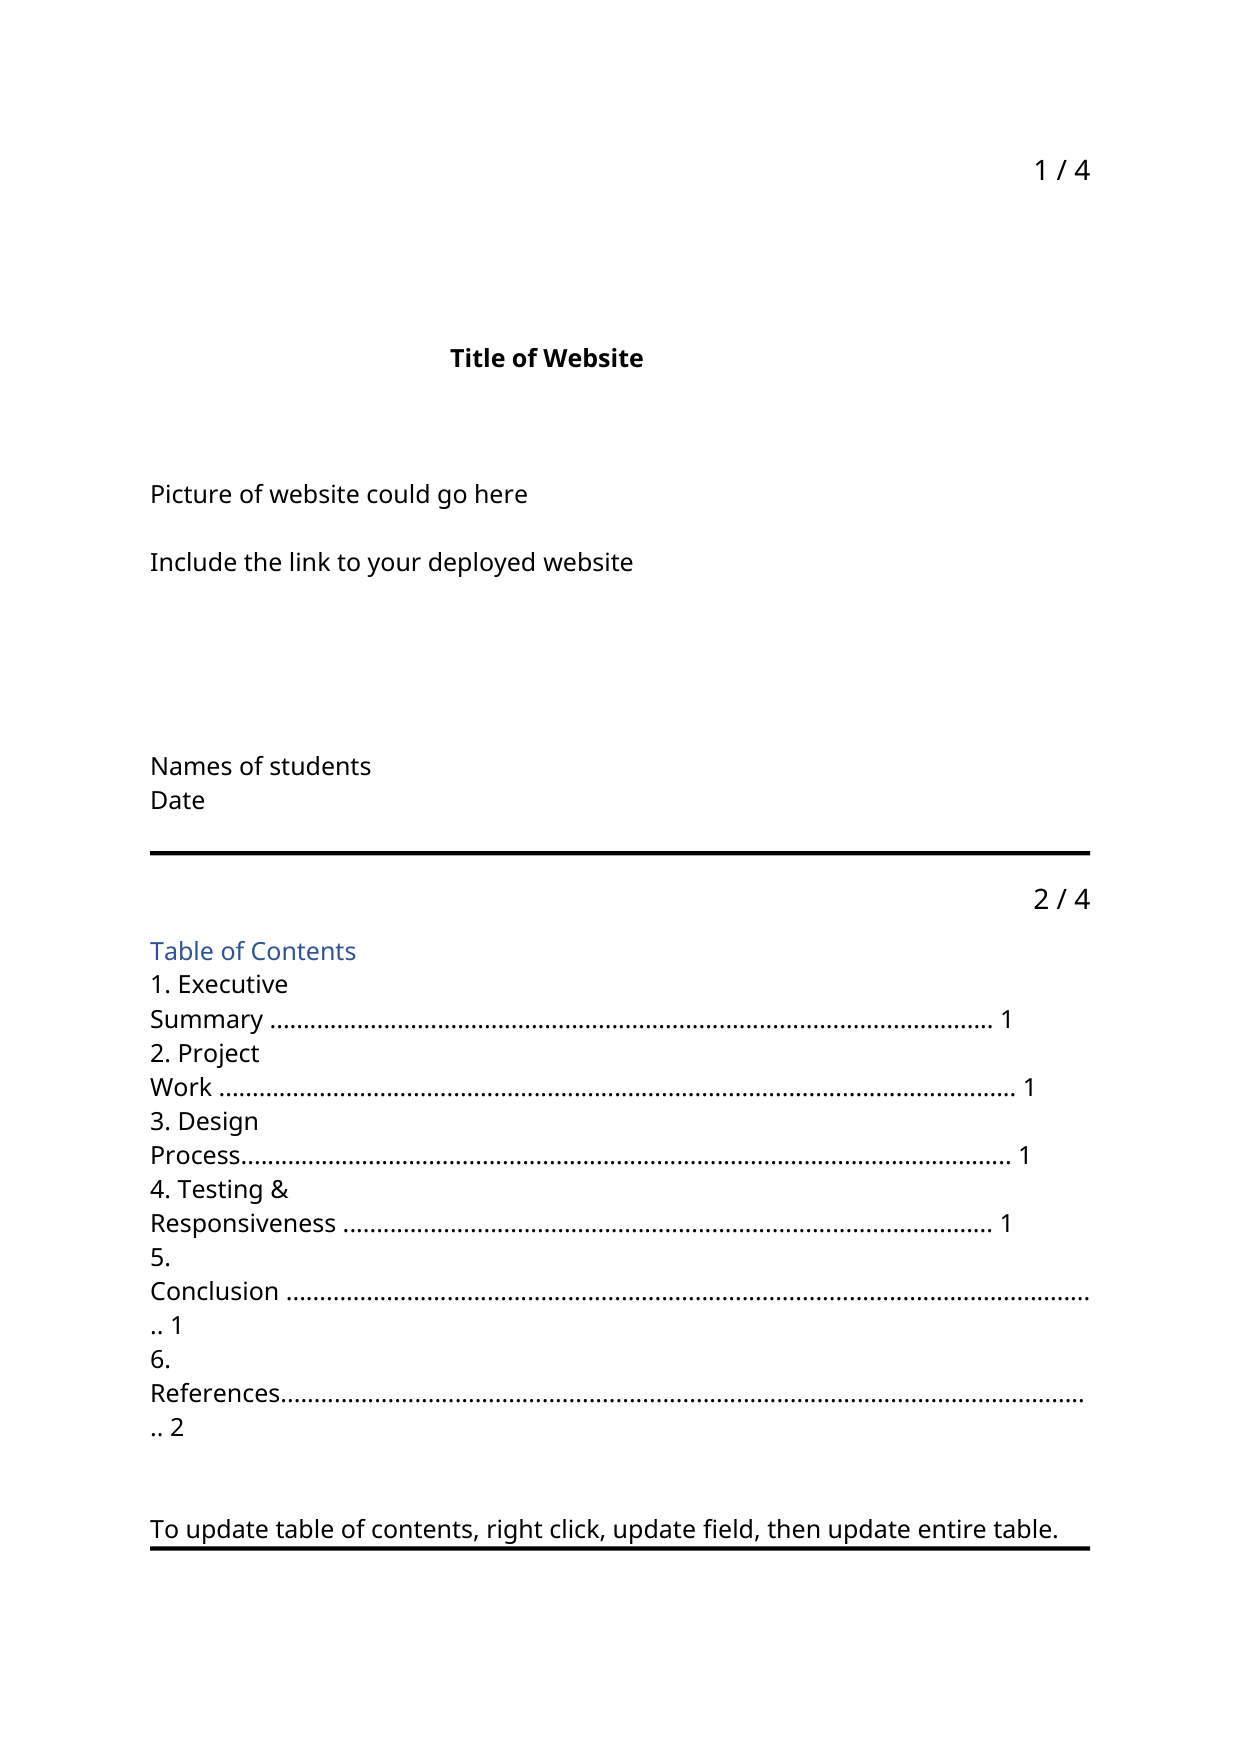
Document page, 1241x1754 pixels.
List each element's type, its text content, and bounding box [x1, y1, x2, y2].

text 2. Project Work ....................................................................................................................... 1 [150, 1035, 1090, 1103]
text 1 / 4 [150, 150, 1090, 188]
text Date [150, 783, 1090, 817]
text Table of Contents [150, 933, 1090, 967]
text Names of students [150, 749, 1090, 783]
text 6. References.......................................................................................................................... 2 [150, 1342, 1090, 1444]
text Include the link to your deployed website [150, 544, 1090, 579]
text 3. Design Process................................................................................................................... 1 [150, 1103, 1090, 1172]
text Picture of website could go here [150, 476, 1090, 511]
text To update table of contents, right click, update field, then update entire table. [150, 1512, 1090, 1546]
text 4. Testing & Responsiveness ................................................................................................. 1 [150, 1172, 1090, 1240]
text 2 / 4 [150, 879, 1090, 917]
text 1. Executive Summary ............................................................................................................ 1 [150, 967, 1090, 1035]
text 5. Conclusion .......................................................................................................................... 1 [150, 1240, 1090, 1342]
text Title of Website [375, 340, 1090, 374]
